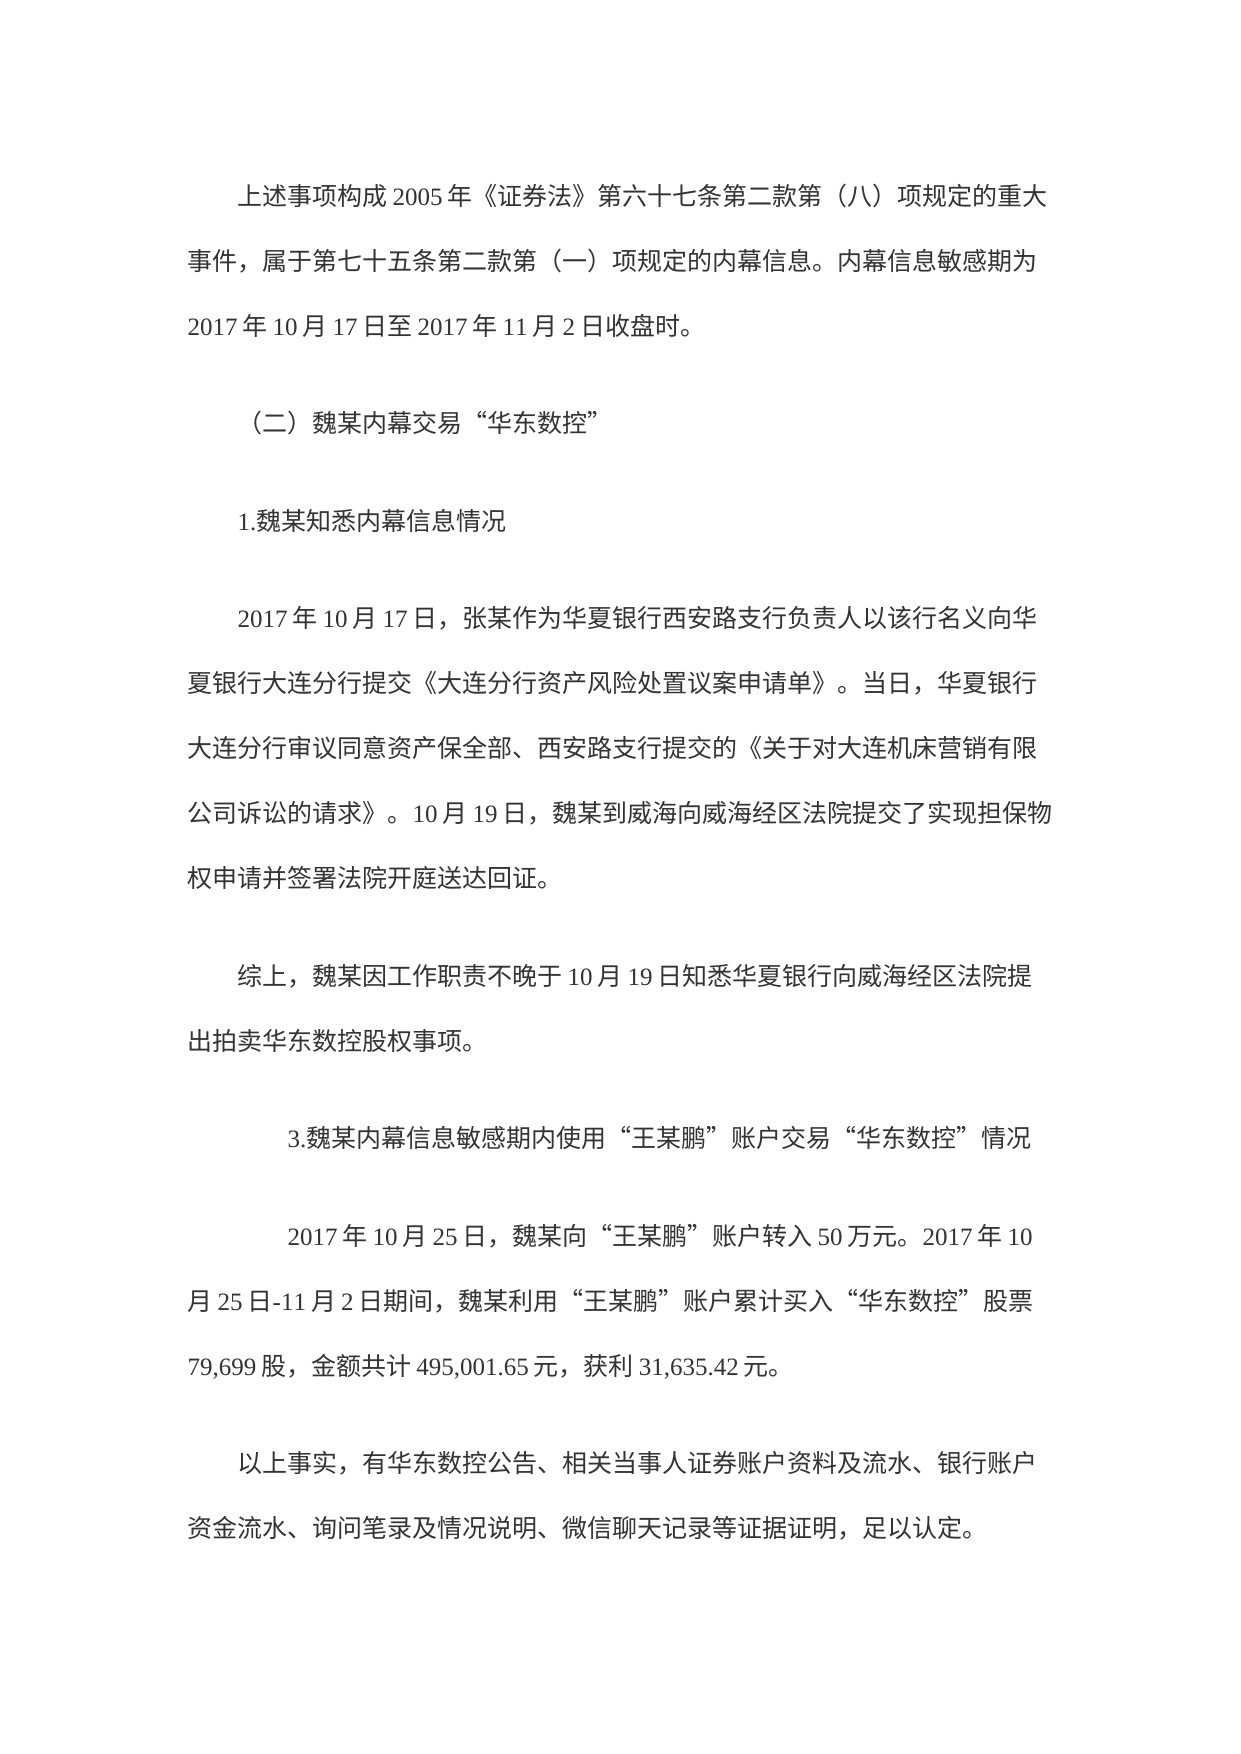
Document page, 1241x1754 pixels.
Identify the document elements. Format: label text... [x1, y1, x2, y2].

text 2017年10月25日，魏某向“王某鹏”账户转入50万元。2017年10月25日-11月2日期间，魏某利用“王某鹏”账户累计买入“华东数控”股票79,699股，金额共计495,001.65元，获利31,635.42元。 [187, 1202, 1053, 1397]
text 2017年10月17日，张某作为华夏银行西安路支行负责人以该行名义向华夏银行大连分行提交《大连分行资产风险处置议案申请单》。当日，华夏银行大连分行审议同意资产保全部、西安路支行提交的《关于对大连机床营销有限公司诉讼的请求》。10月19日，魏某到威海向威海经区法院提交了实现担保物权申请并签署法院开庭送达回证。 [187, 584, 1053, 909]
text 上述事项构成2005年《证券法》第六十七条第二款第（八）项规定的重大事件，属于第七十五条第二款第（一）项规定的内幕信息。内幕信息敏感期为2017年10月17日至2017年11月2日收盘时。 [187, 162, 1053, 357]
text 3.魏某内幕信息敏感期内使用“王某鹏”账户交易“华东数控”情况 [187, 1104, 1053, 1169]
text （二）魏某内幕交易“华东数控” [187, 389, 1053, 454]
text 综上，魏某因工作职责不晚于10月19日知悉华夏银行向威海经区法院提出拍卖华东数控股权事项。 [187, 942, 1053, 1072]
text 以上事实，有华东数控公告、相关当事人证券账户资料及流水、银行账户资金流水、询问笔录及情况说明、微信聊天记录等证据证明，足以认定。 [187, 1429, 1053, 1559]
text 1.魏某知悉内幕信息情况 [187, 487, 1053, 552]
